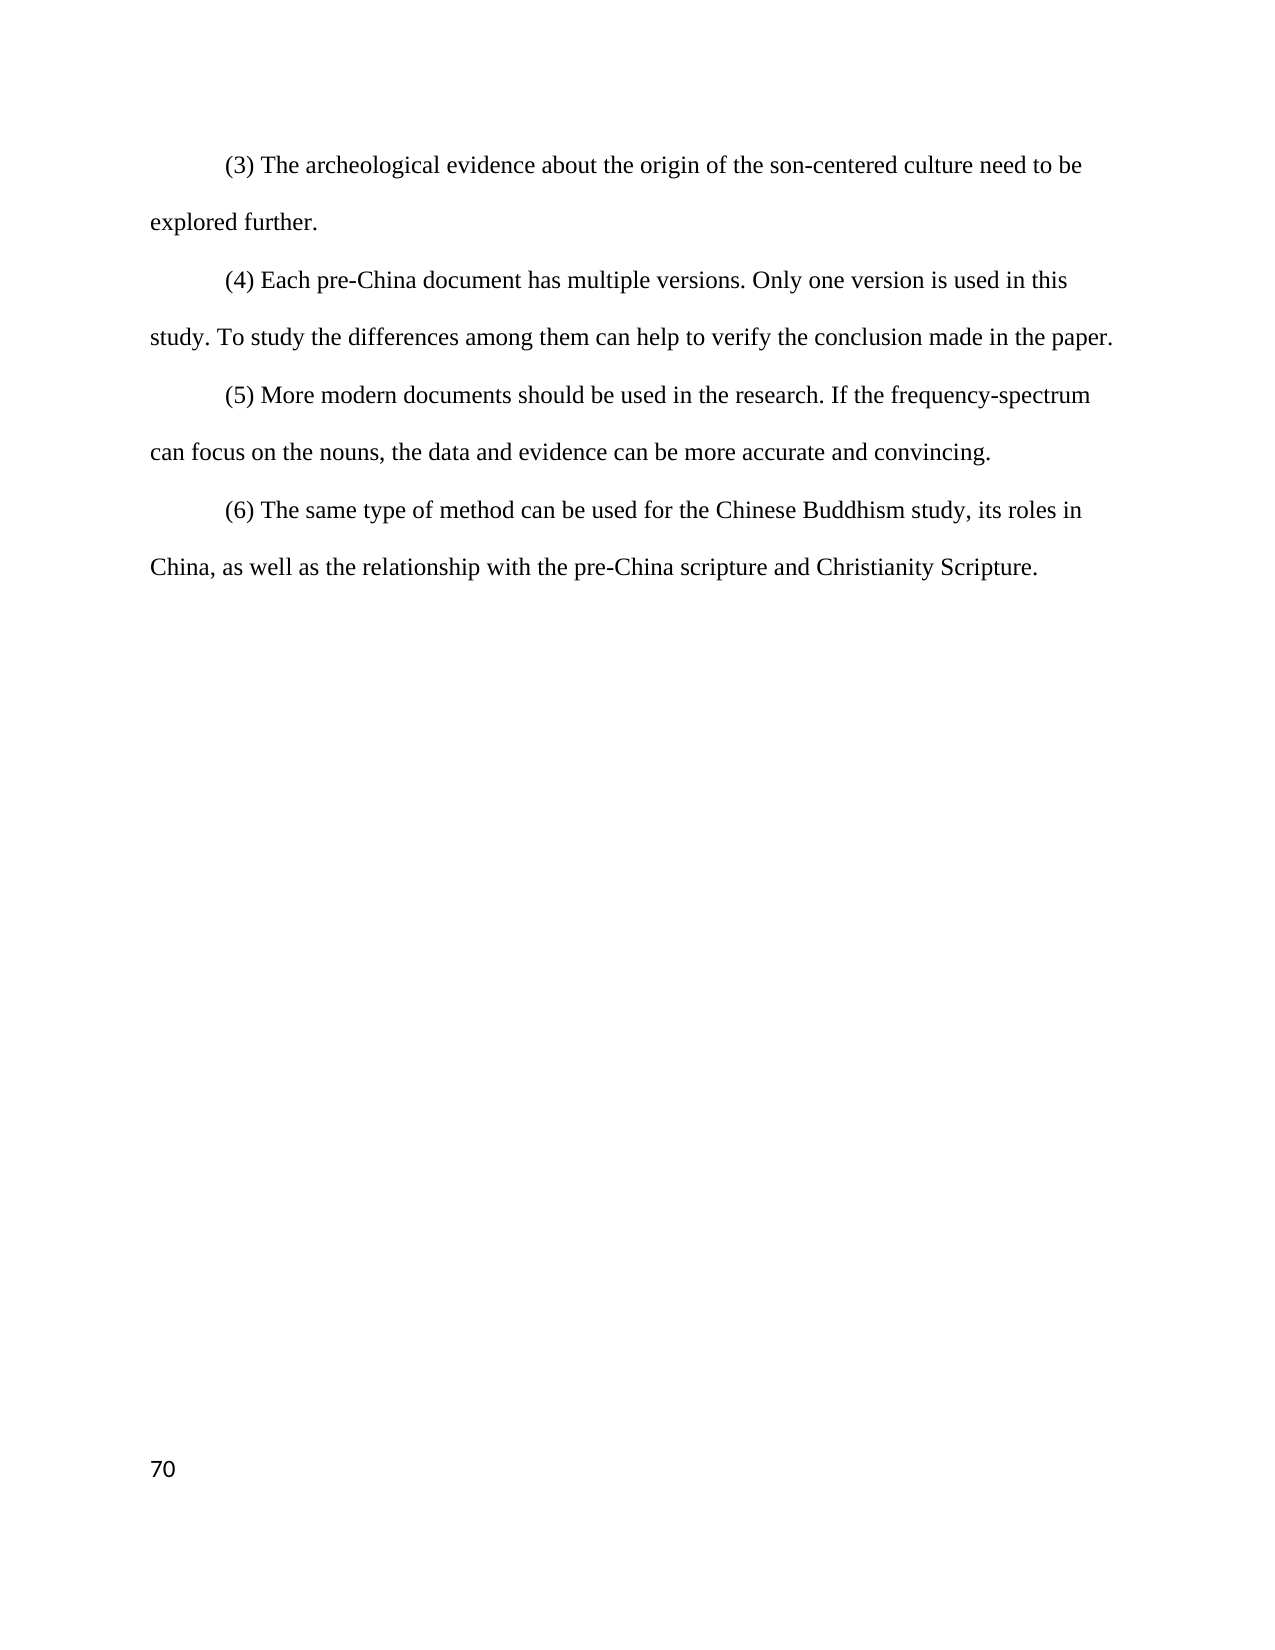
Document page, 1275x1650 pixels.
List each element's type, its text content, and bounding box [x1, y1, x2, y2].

text (5) More modern documents should be used in the research. If the frequency-spectrum can focus on the nouns, the data and evidence can be more accurate and convincing. [150, 380, 1125, 466]
text (6) The same type of method can be used for the Chinese Buddhism study, its roles in China, as well as the relationship with the pre-China scripture and Christianity Scripture. [150, 495, 1125, 581]
text (3) The archeological evidence about the origin of the son-centered culture need to be explored further. [150, 150, 1125, 236]
text (4) Each pre-China document has multiple versions. Only one version is used in this study. To study the differences among them can help to verify the conclusion made in the paper. [150, 265, 1125, 351]
